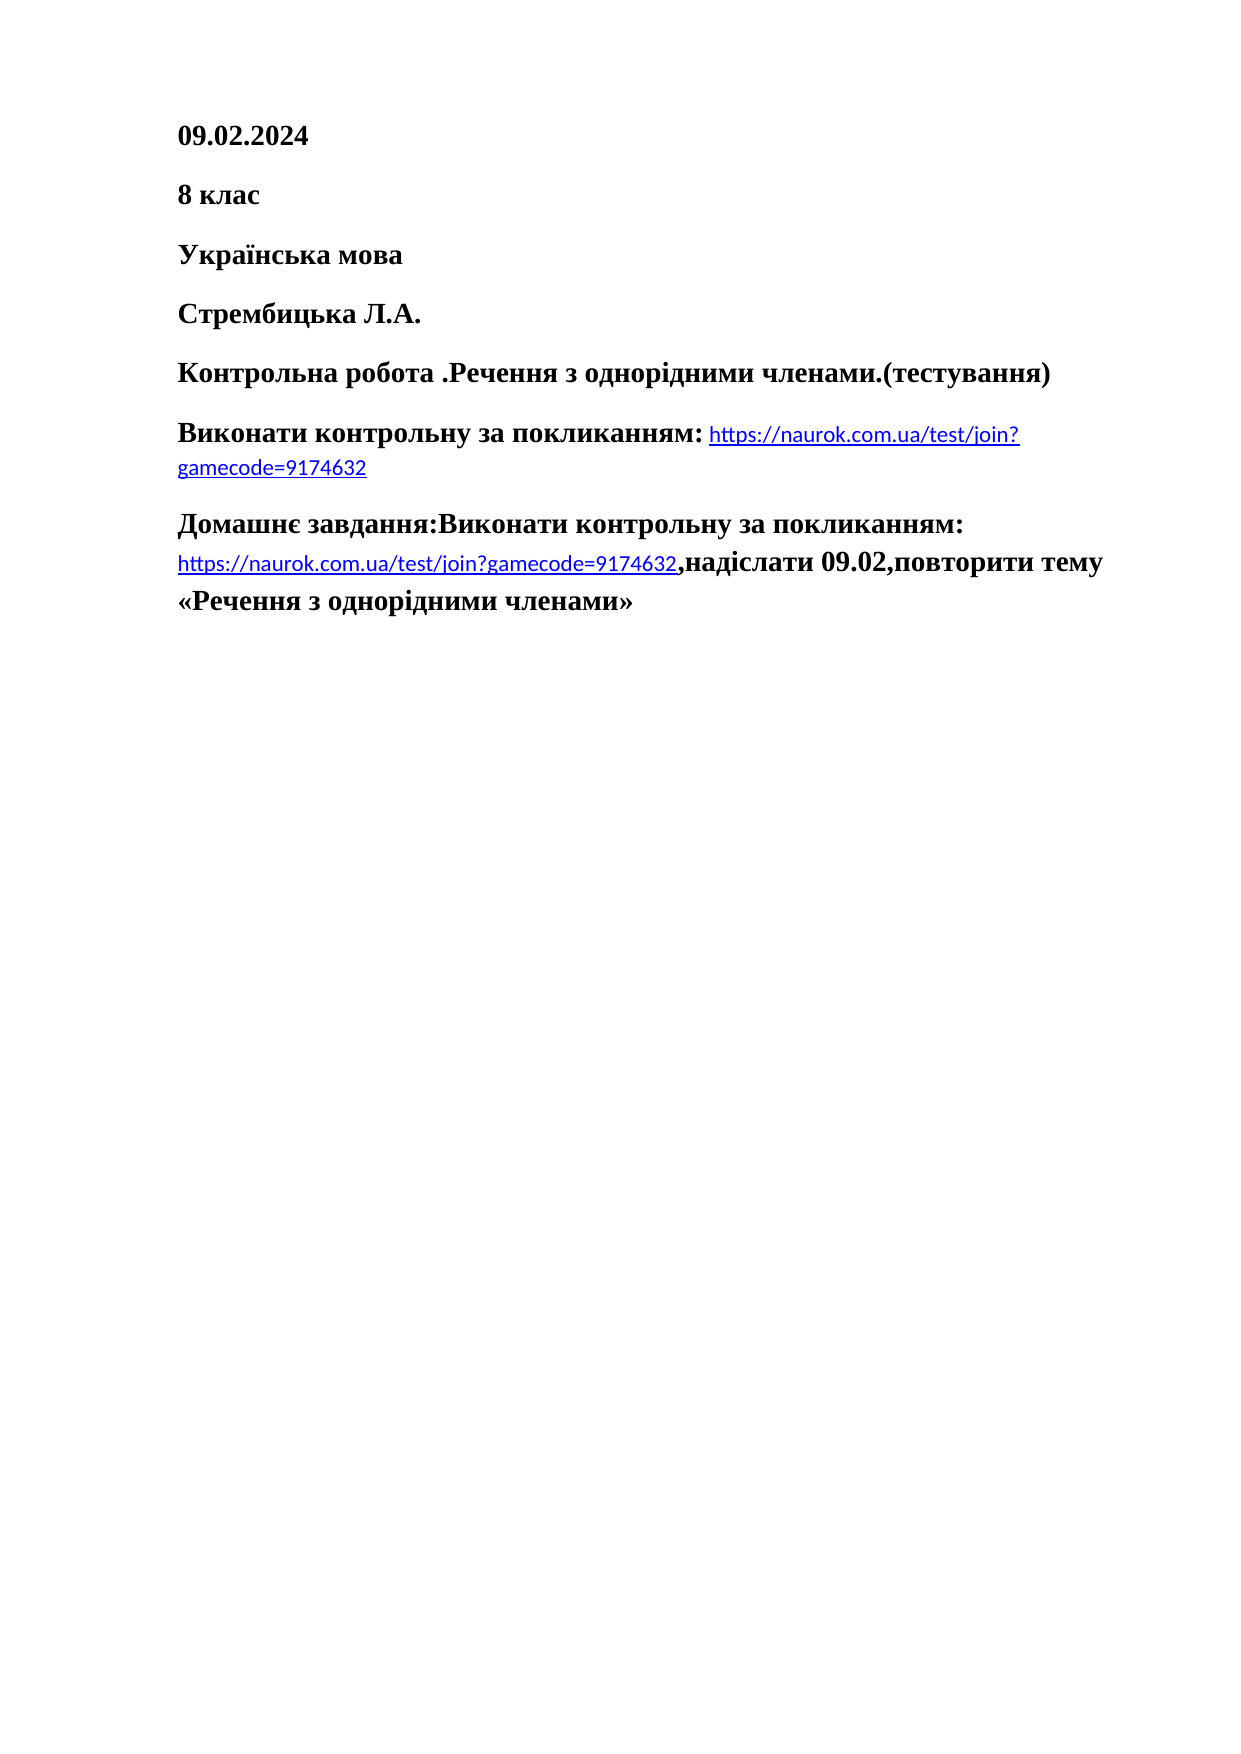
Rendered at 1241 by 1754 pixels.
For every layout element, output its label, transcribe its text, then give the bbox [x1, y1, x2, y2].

text Українська мова [177, 237, 1152, 270]
text 8 клас [177, 177, 1152, 211]
text 09.02.2024 [177, 118, 1152, 152]
text Виконати контрольну за покликанням: https://naurok.com.ua/test/join?gamecode=9174632 [177, 415, 1152, 481]
text Контрольна робота .Речення з однорідними членами.(тестування) [177, 356, 1152, 389]
text Домашнє завдання:Виконати контрольну за покликанням: https://naurok.com.ua/test/join?gamecode=9174632,надіслати 09.02,повторити тему «Речення з однорідними членами» [177, 506, 1152, 616]
text Стрембицька Л.А. [177, 296, 1152, 330]
